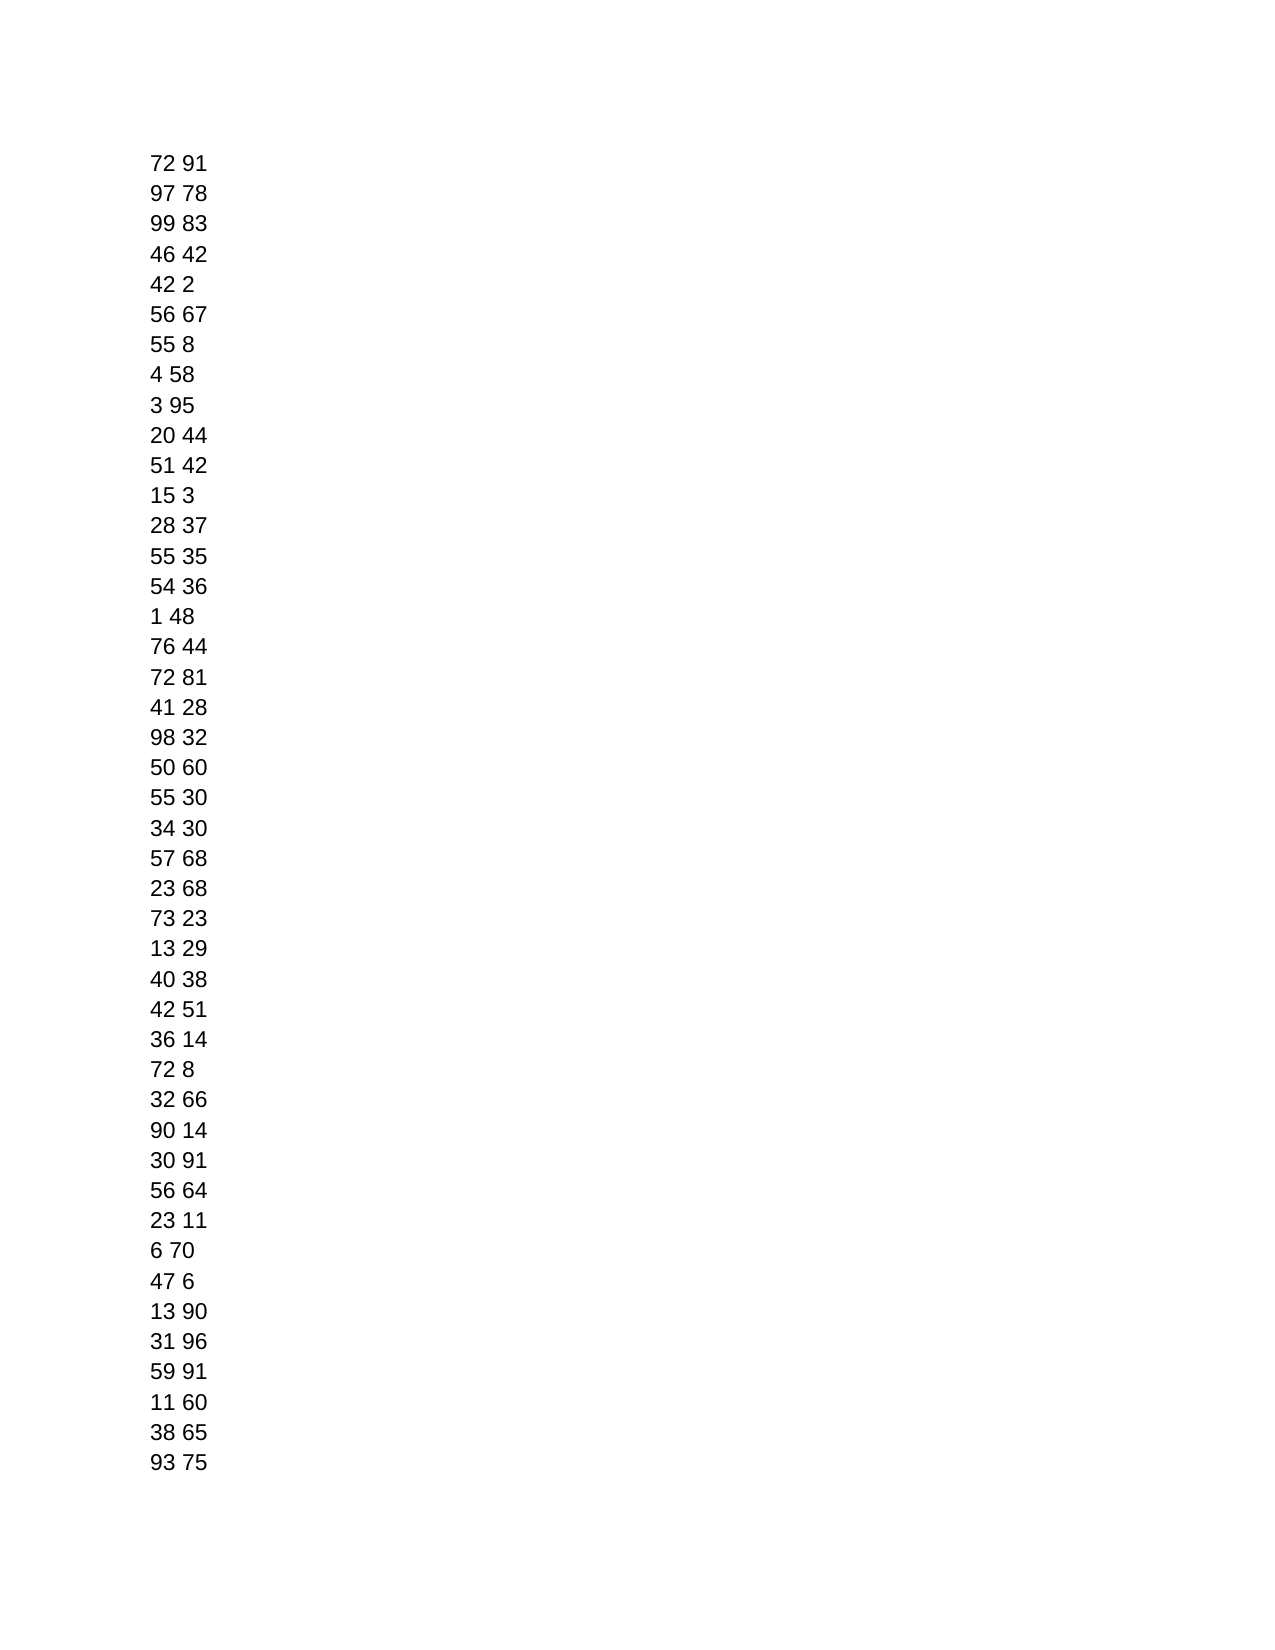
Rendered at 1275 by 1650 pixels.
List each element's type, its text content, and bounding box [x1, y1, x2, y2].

text 57 68 [150, 845, 1125, 871]
text 55 30 [150, 784, 1125, 811]
text 56 64 [150, 1177, 1125, 1203]
text 42 2 [150, 271, 1125, 297]
text 38 65 [150, 1419, 1125, 1445]
text 11 60 [150, 1388, 1125, 1415]
text 41 28 [150, 694, 1125, 720]
text 47 6 [150, 1268, 1125, 1294]
text 59 91 [150, 1358, 1125, 1385]
text 4 58 [150, 361, 1125, 388]
text 28 37 [150, 512, 1125, 539]
text 54 36 [150, 573, 1125, 599]
text 73 23 [150, 905, 1125, 932]
text 72 91 [150, 150, 1125, 176]
text 3 95 [150, 392, 1125, 418]
text 42 51 [150, 996, 1125, 1022]
text 30 91 [150, 1147, 1125, 1173]
text 1 48 [150, 603, 1125, 629]
text 98 32 [150, 724, 1125, 750]
text 90 14 [150, 1117, 1125, 1143]
text 23 68 [150, 875, 1125, 901]
text 34 30 [150, 814, 1125, 841]
text 23 11 [150, 1207, 1125, 1234]
text 72 8 [150, 1056, 1125, 1083]
text 93 75 [150, 1449, 1125, 1475]
text 51 42 [150, 452, 1125, 478]
text 15 3 [150, 482, 1125, 509]
text 50 60 [150, 754, 1125, 781]
text 56 67 [150, 301, 1125, 327]
text 13 90 [150, 1298, 1125, 1324]
text 55 35 [150, 543, 1125, 569]
text 97 78 [150, 180, 1125, 207]
text 72 81 [150, 663, 1125, 690]
text 46 42 [150, 241, 1125, 267]
text 76 44 [150, 633, 1125, 660]
text 55 8 [150, 331, 1125, 358]
text 32 66 [150, 1086, 1125, 1113]
text 99 83 [150, 210, 1125, 237]
text 6 70 [150, 1237, 1125, 1264]
text 13 29 [150, 935, 1125, 962]
text 31 96 [150, 1328, 1125, 1354]
text 20 44 [150, 422, 1125, 448]
text 40 38 [150, 966, 1125, 992]
text 36 14 [150, 1026, 1125, 1052]
